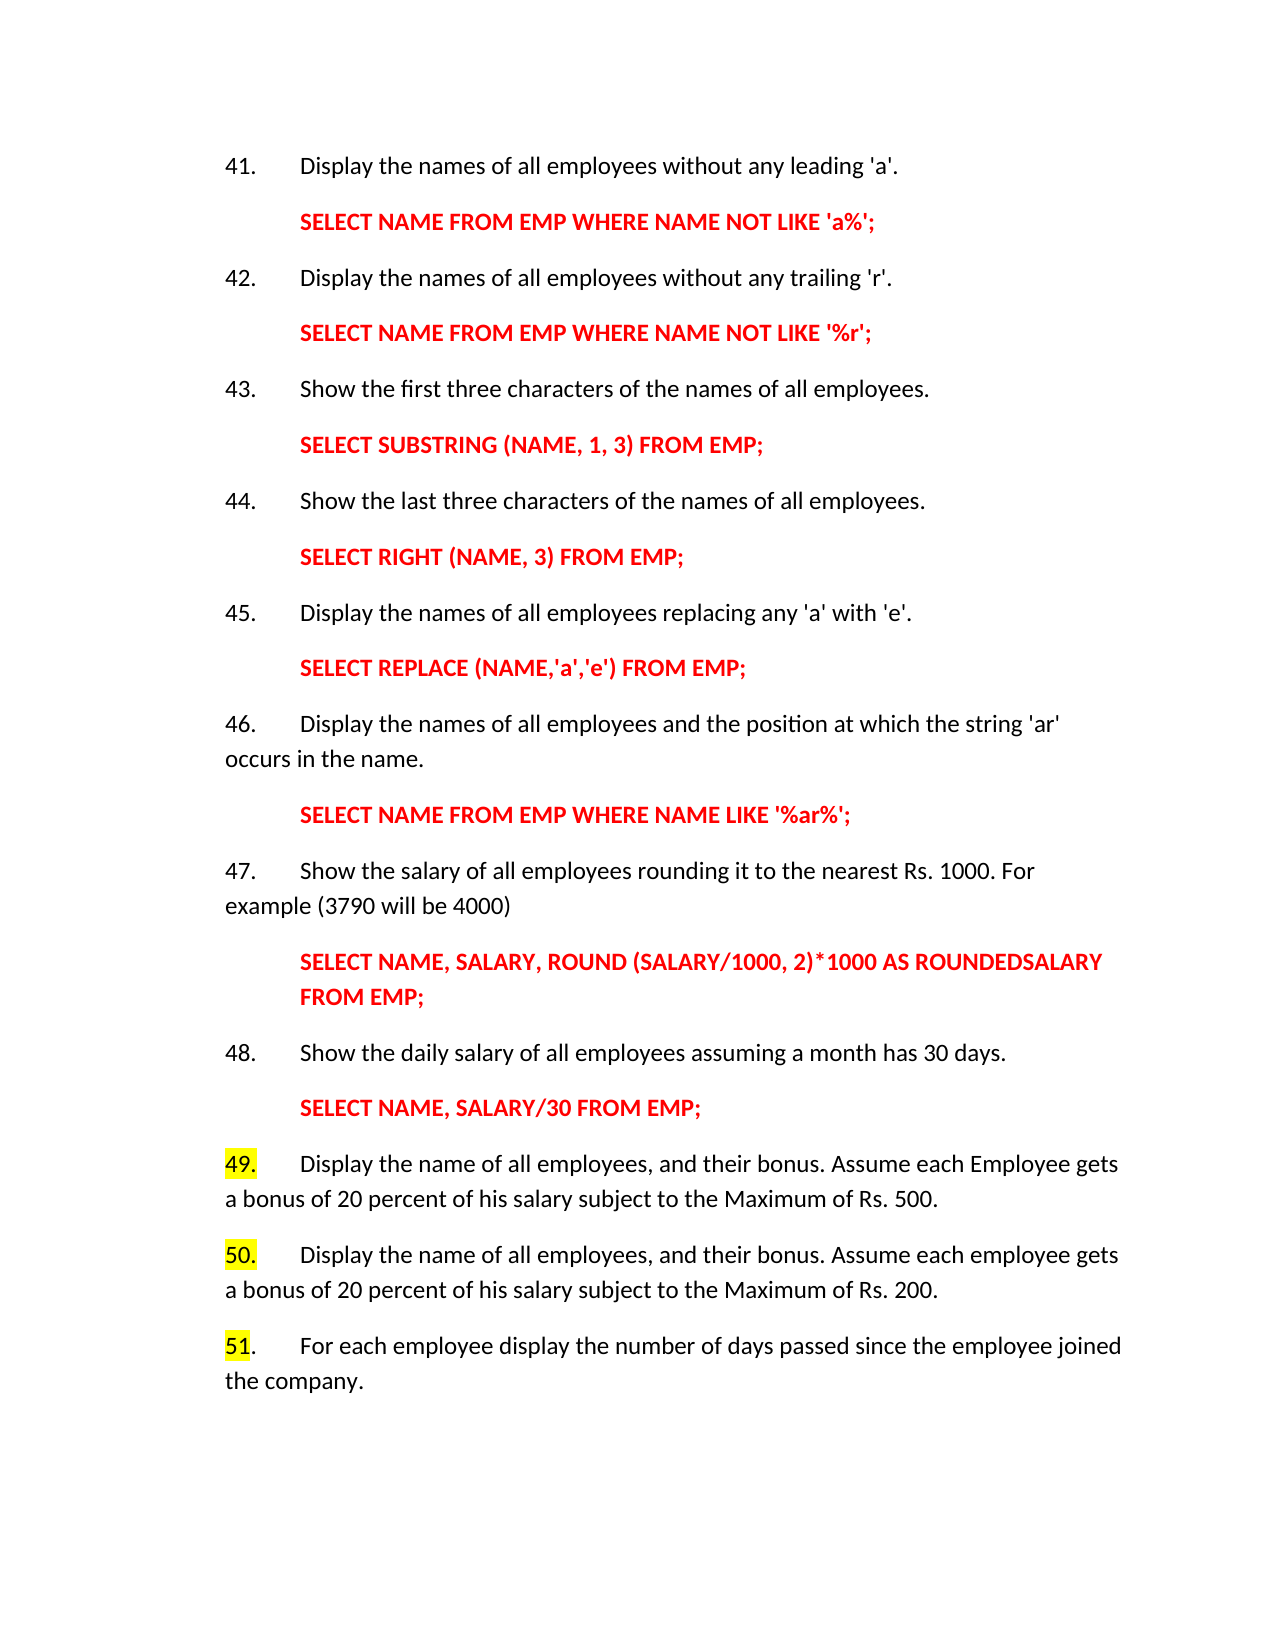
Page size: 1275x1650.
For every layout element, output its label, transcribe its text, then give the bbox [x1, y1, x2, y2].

text 42. Display the names of all employees without any trailing 'r'. [225, 262, 1125, 292]
text 46. Display the names of all employees and the position at which the string 'ar' occurs in the name. [225, 708, 1125, 774]
text SELECT NAME, SALARY/30 FROM EMP; [225, 1092, 1125, 1123]
text SELECT RIGHT (NAME, 3) FROM EMP; [225, 541, 1125, 571]
text 48. Show the daily salary of all employees assuming a month has 30 days. [225, 1037, 1125, 1067]
text 45. Display the names of all employees replacing any 'a' with 'e'. [225, 597, 1125, 627]
text 43. Show the first three characters of the names of all employees. [225, 373, 1125, 404]
text SELECT NAME FROM EMP WHERE NAME NOT LIKE '%r'; [225, 317, 1125, 348]
text SELECT NAME, SALARY, ROUND (SALARY/1000, 2)*1000 AS ROUNDEDSALARY FROM EMP; [300, 946, 1125, 1011]
text 50. Display the name of all employees, and their bonus. Assume each employee gets a bonus of 20 percent of his salary subject to the Maximum of Rs. 200. [225, 1239, 1125, 1305]
text 51. For each employee display the number of days passed since the employee joined the company. [225, 1330, 1125, 1396]
text SELECT NAME FROM EMP WHERE NAME NOT LIKE 'a%'; [225, 206, 1125, 236]
text SELECT SUBSTRING (NAME, 1, 3) FROM EMP; [225, 429, 1125, 460]
text SELECT NAME FROM EMP WHERE NAME LIKE '%ar%'; [225, 799, 1125, 830]
text SELECT REPLACE (NAME,'a','e') FROM EMP; [225, 652, 1125, 683]
text 49. Display the name of all employees, and their bonus. Assume each Employee gets a bonus of 20 percent of his salary subject to the Maximum of Rs. 500. [225, 1148, 1125, 1214]
text 47. Show the salary of all employees rounding it to the nearest Rs. 1000. For example (3790 will be 4000) [225, 855, 1125, 921]
text 44. Show the last three characters of the names of all employees. [225, 485, 1125, 516]
text 41. Display the names of all employees without any leading 'a'. [225, 150, 1125, 181]
